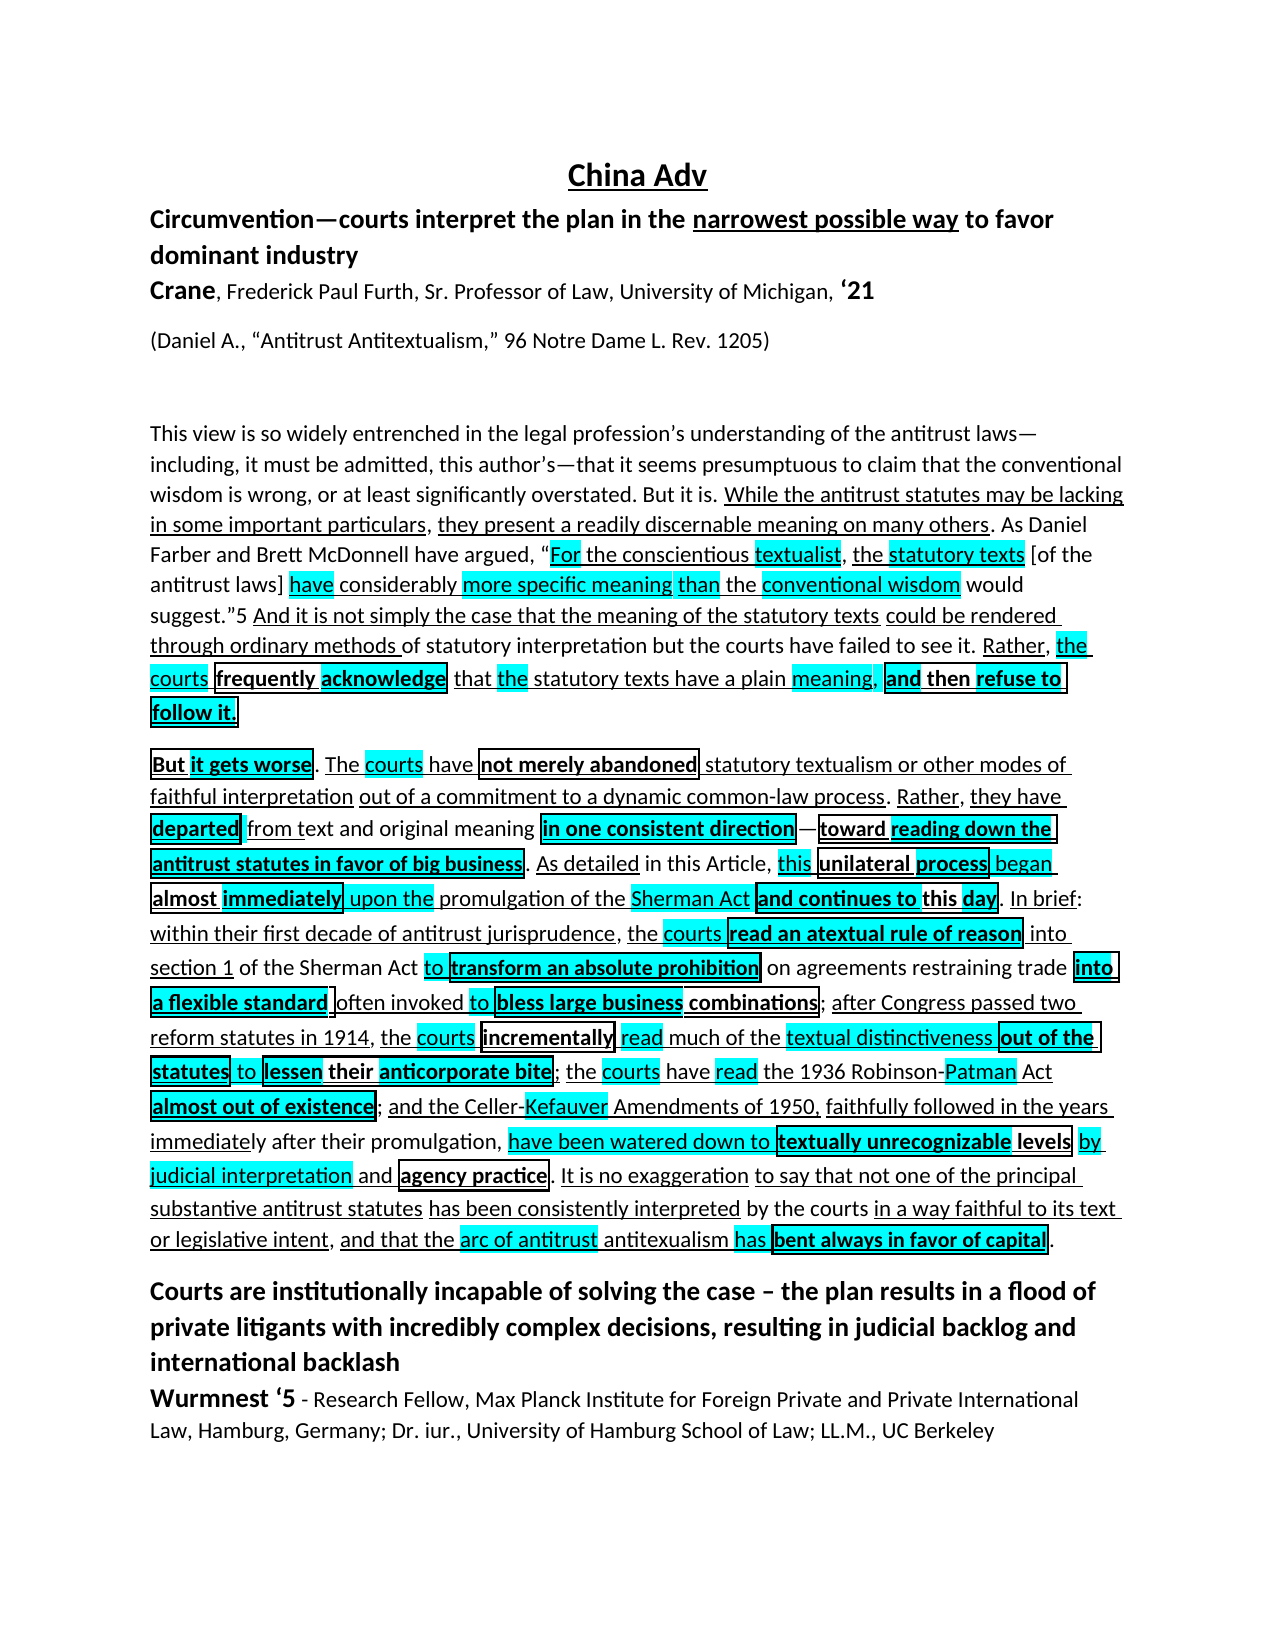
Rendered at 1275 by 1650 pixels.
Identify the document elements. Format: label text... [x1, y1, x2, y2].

text (Daniel A., “Antitrust Antitextualism,” 96 Notre Dame L. Rev. 1205) [150, 326, 1125, 354]
text But it gets worse. The courts have not merely abandoned statutory textualism or other modes of faithful interpretation out of a commitment to a dynamic common-law process. Rather, they have departed from text and original meaning in one consistent direction—toward reading down the antitrust statutes in favor of big business. As detailed in this Article, this unilateral process began almost immediately upon the promulgation of the Sherman Act and continues to this day. In brief: within their first decade of antitrust jurisprudence, the courts read an atextual rule of reason into section 1 of the Sherman Act to transform an absolute prohibition on agreements restraining trade into a flexible standard often invoked to bless large business combinations; after Congress passed two reform statutes in 1914, the courts incrementally read much of the textual distinctiveness out of the statutes to lessen their anticorporate bite; the courts have read the 1936 Robinson-Patman Act almost out of existence; and the Celler-Kefauver Amendments of 1950, faithfully followed in the years immediately after their promulgation, have been watered down to textually unrecognizable levels by judicial interpretation and agency practice. It is no exaggeration to say that not one of the principal substantive antitrust statutes has been consistently interpreted by the courts in a way faithful to its text or legislative intent, and that the arc of antitrust antitexualism has bent always in favor of capital. [150, 748, 1125, 1255]
subtitle China Adv [150, 154, 1125, 195]
subtitle Courts are institutionally incapable of solving the case – the plan results in a flood of private litigants with incredibly complex decisions, resulting in judicial backlog and international backlash [150, 1274, 1125, 1378]
subtitle Circumvention—courts interpret the plan in the narrowest possible way to favor dominant industry [150, 202, 1125, 271]
text Wurmnest ‘5 - Research Fellow, Max Planck Institute for Foreign Private and Private International Law, Hamburg, Germany; Dr. iur., University of Hamburg School of Law; LL.M., UC Berkeley [150, 1381, 1125, 1444]
text Crane, Frederick Paul Furth, Sr. Professor of Law, University of Michigan, ‘21 [150, 273, 1125, 307]
text This view is so widely entrenched in the legal profession’s understanding of the antitrust laws—including, it must be admitted, this author’s—that it seems presumptuous to claim that the conventional wisdom is wrong, or at least significantly overstated. But it is. While the antitrust statutes may be lacking in some important particulars, they present a readily discernable meaning on many others. As Daniel Farber and Brett McDonnell have argued, “For the conscientious textualist, the statutory texts [of the antitrust laws] have considerably more specific meaning than the conventional wisdom would suggest.”5 And it is not simply the case that the meaning of the statutory texts could be rendered through ordinary methods of statutory interpretation but the courts have failed to see it. Rather, the courts frequently acknowledge that the statutory texts have a plain meaning, and then refuse to follow it. [150, 419, 1125, 728]
